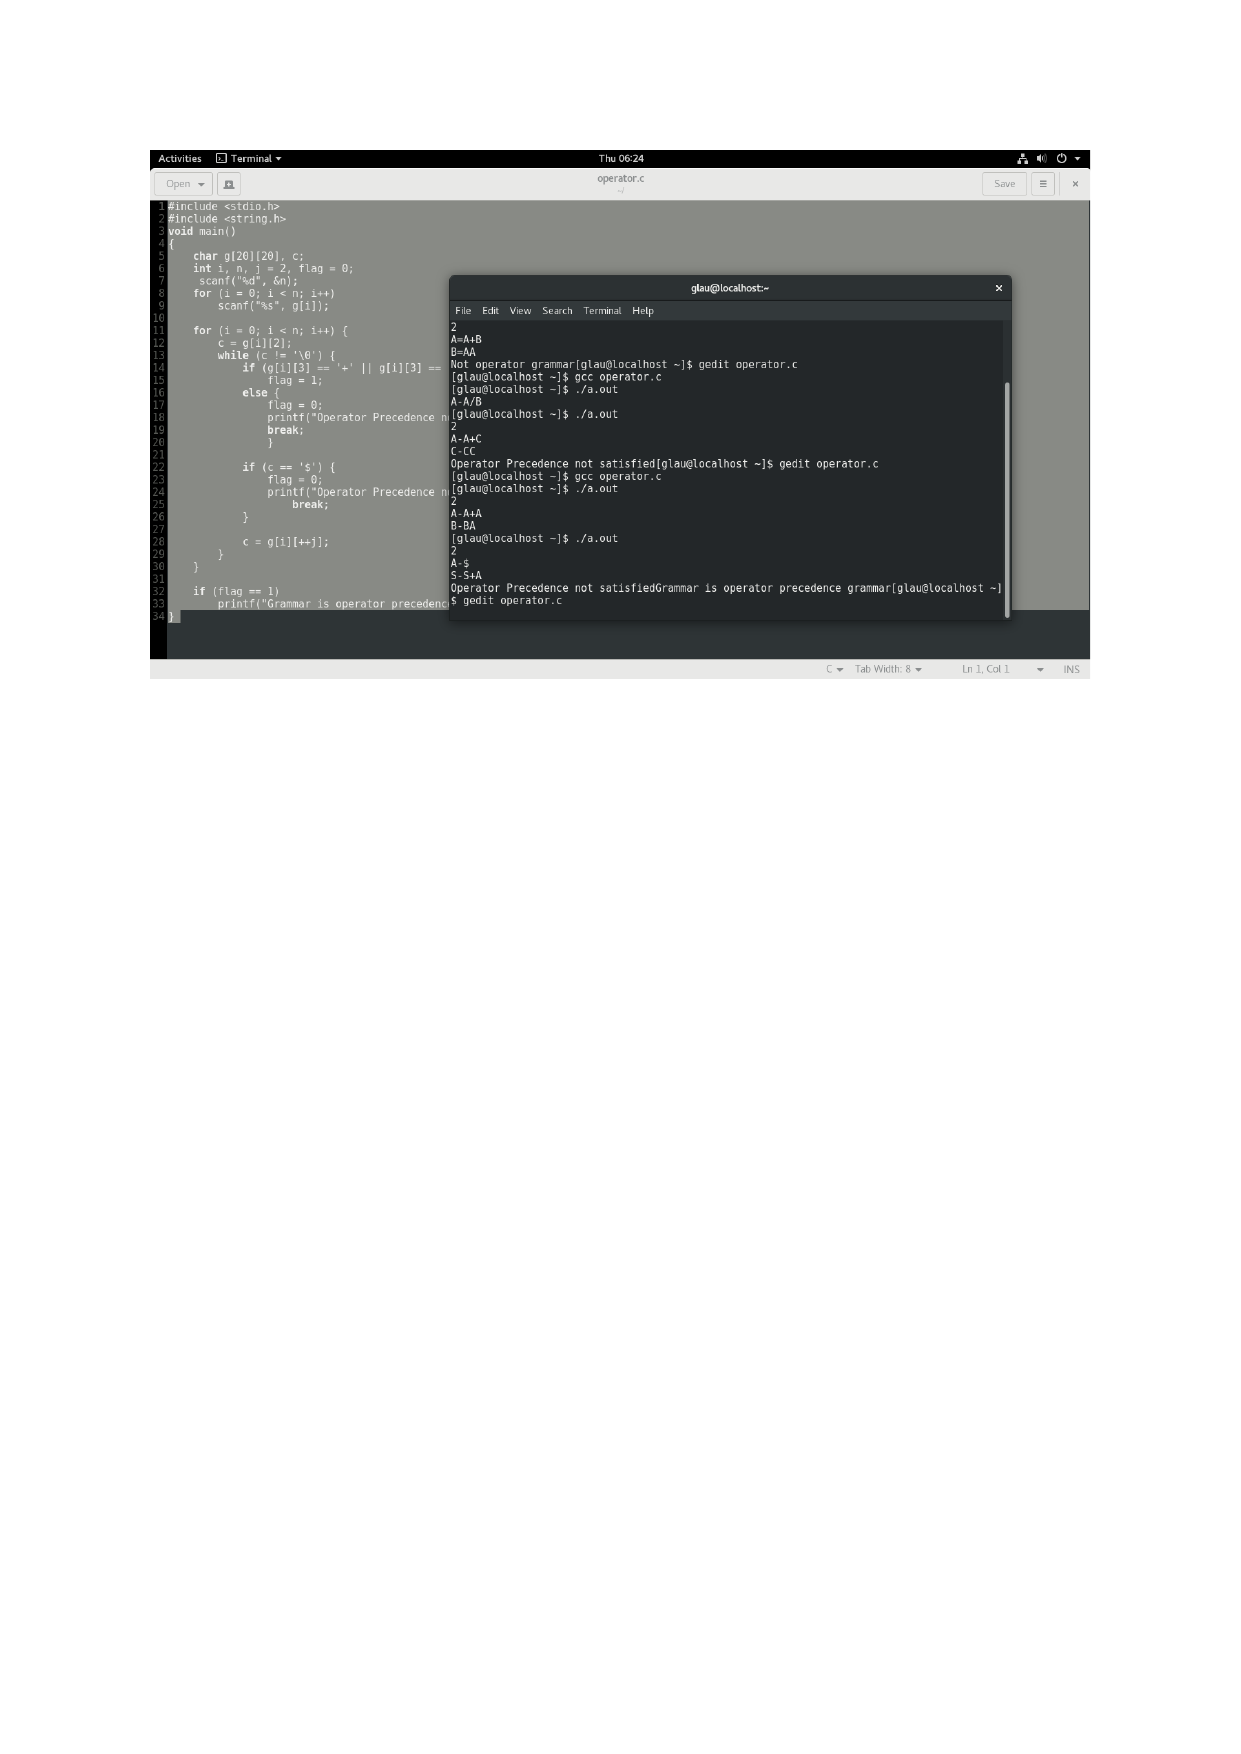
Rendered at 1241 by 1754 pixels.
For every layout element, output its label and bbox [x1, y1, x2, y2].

picture [150, 150, 1091, 679]
